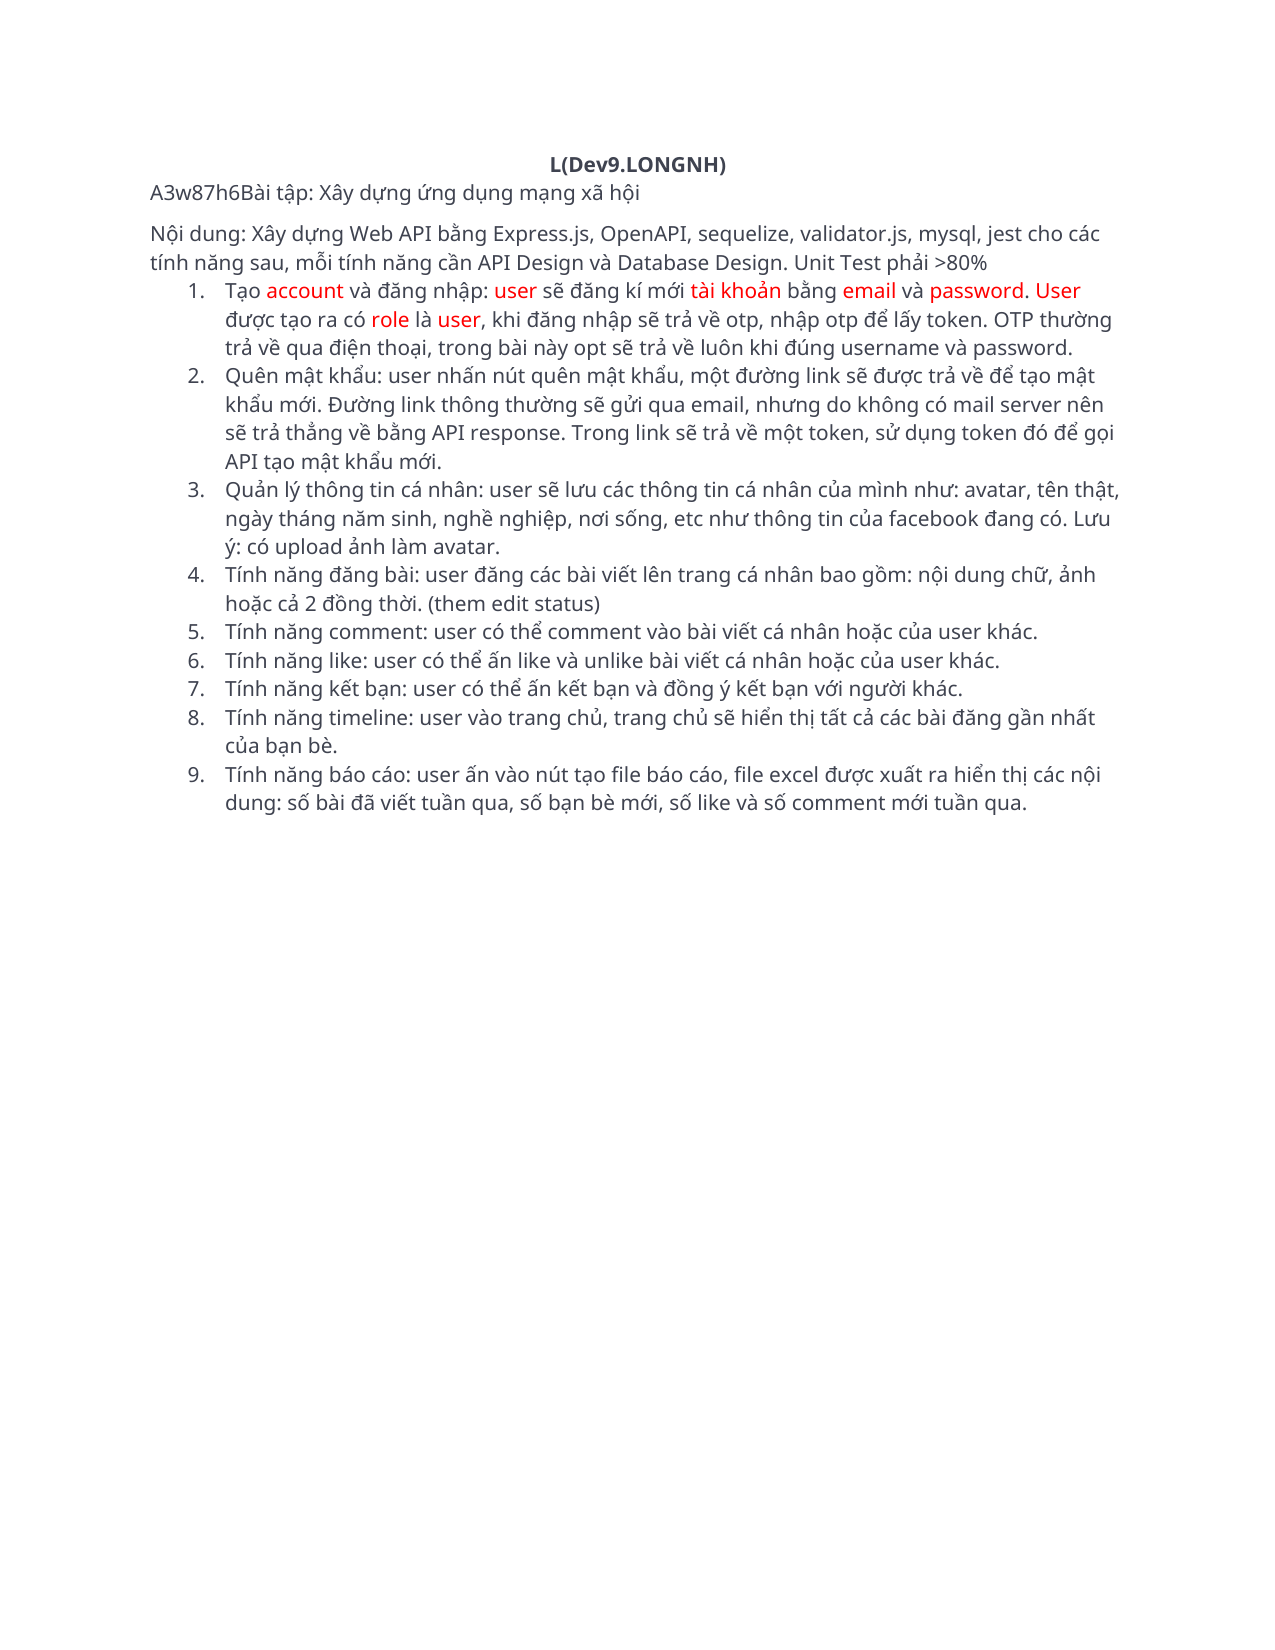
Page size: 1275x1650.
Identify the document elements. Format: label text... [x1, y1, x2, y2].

list Tính năng báo cáo: user ấn vào nút tạo file báo cáo, file excel được xuất ra hiển thị các nội dung: số bài đã viết tuần qua, số bạn bè mới, số like và số comment mới tuần qua. [187, 760, 1125, 817]
list Tính năng like: user có thể ấn like và unlike bài viết cá nhân hoặc của user khác. [187, 646, 1125, 674]
text L(Dev9.LONGNH) [150, 150, 1125, 178]
text A3w87h6Bài tập: Xây dựng ứng dụng mạng xã hội [150, 178, 1125, 207]
list Tính năng timeline: user vào trang chủ, trang chủ sẽ hiển thị tất cả các bài đăng gần nhất của bạn bè. [187, 703, 1125, 760]
list Quên mật khẩu: user nhấn nút quên mật khẩu, một đường link sẽ được trả về để tạo mật khẩu mới. Đường link thông thường sẽ gửi qua email, nhưng do không có mail server nên sẽ trả thẳng về bằng API response. Trong link sẽ trả về một token, sử dụng token đó để gọi API tạo mật khẩu mới. [187, 362, 1125, 475]
list Tạo account và đăng nhập: user sẽ đăng kí mới tài khoản bằng email và password. User được tạo ra có role là user, khi đăng nhập sẽ trả về otp, nhập otp để lấy token. OTP thường trả về qua điện thoại, trong bài này opt sẽ trả về luôn khi đúng username và password. [187, 276, 1125, 362]
list Quản lý thông tin cá nhân: user sẽ lưu các thông tin cá nhân của mình như: avatar, tên thật, ngày tháng năm sinh, nghề nghiệp, nơi sống, etc như thông tin của facebook đang có. Lưu ý: có upload ảnh làm avatar. [187, 475, 1125, 561]
list Tính năng đăng bài: user đăng các bài viết lên trang cá nhân bao gồm: nội dung chữ, ảnh hoặc cả 2 đồng thời. (them edit status) [187, 561, 1125, 617]
list Tính năng kết bạn: user có thể ấn kết bạn và đồng ý kết bạn với người khác. [187, 674, 1125, 703]
text Nội dung: Xây dựng Web API bằng Express.js, OpenAPI, sequelize, validator.js, mysql, jest cho các tính năng sau, mỗi tính năng cần API Design và Database Design. Unit Test phải >80% [150, 219, 1125, 276]
list Tính năng comment: user có thể comment vào bài viết cá nhân hoặc của user khác. [187, 617, 1125, 646]
